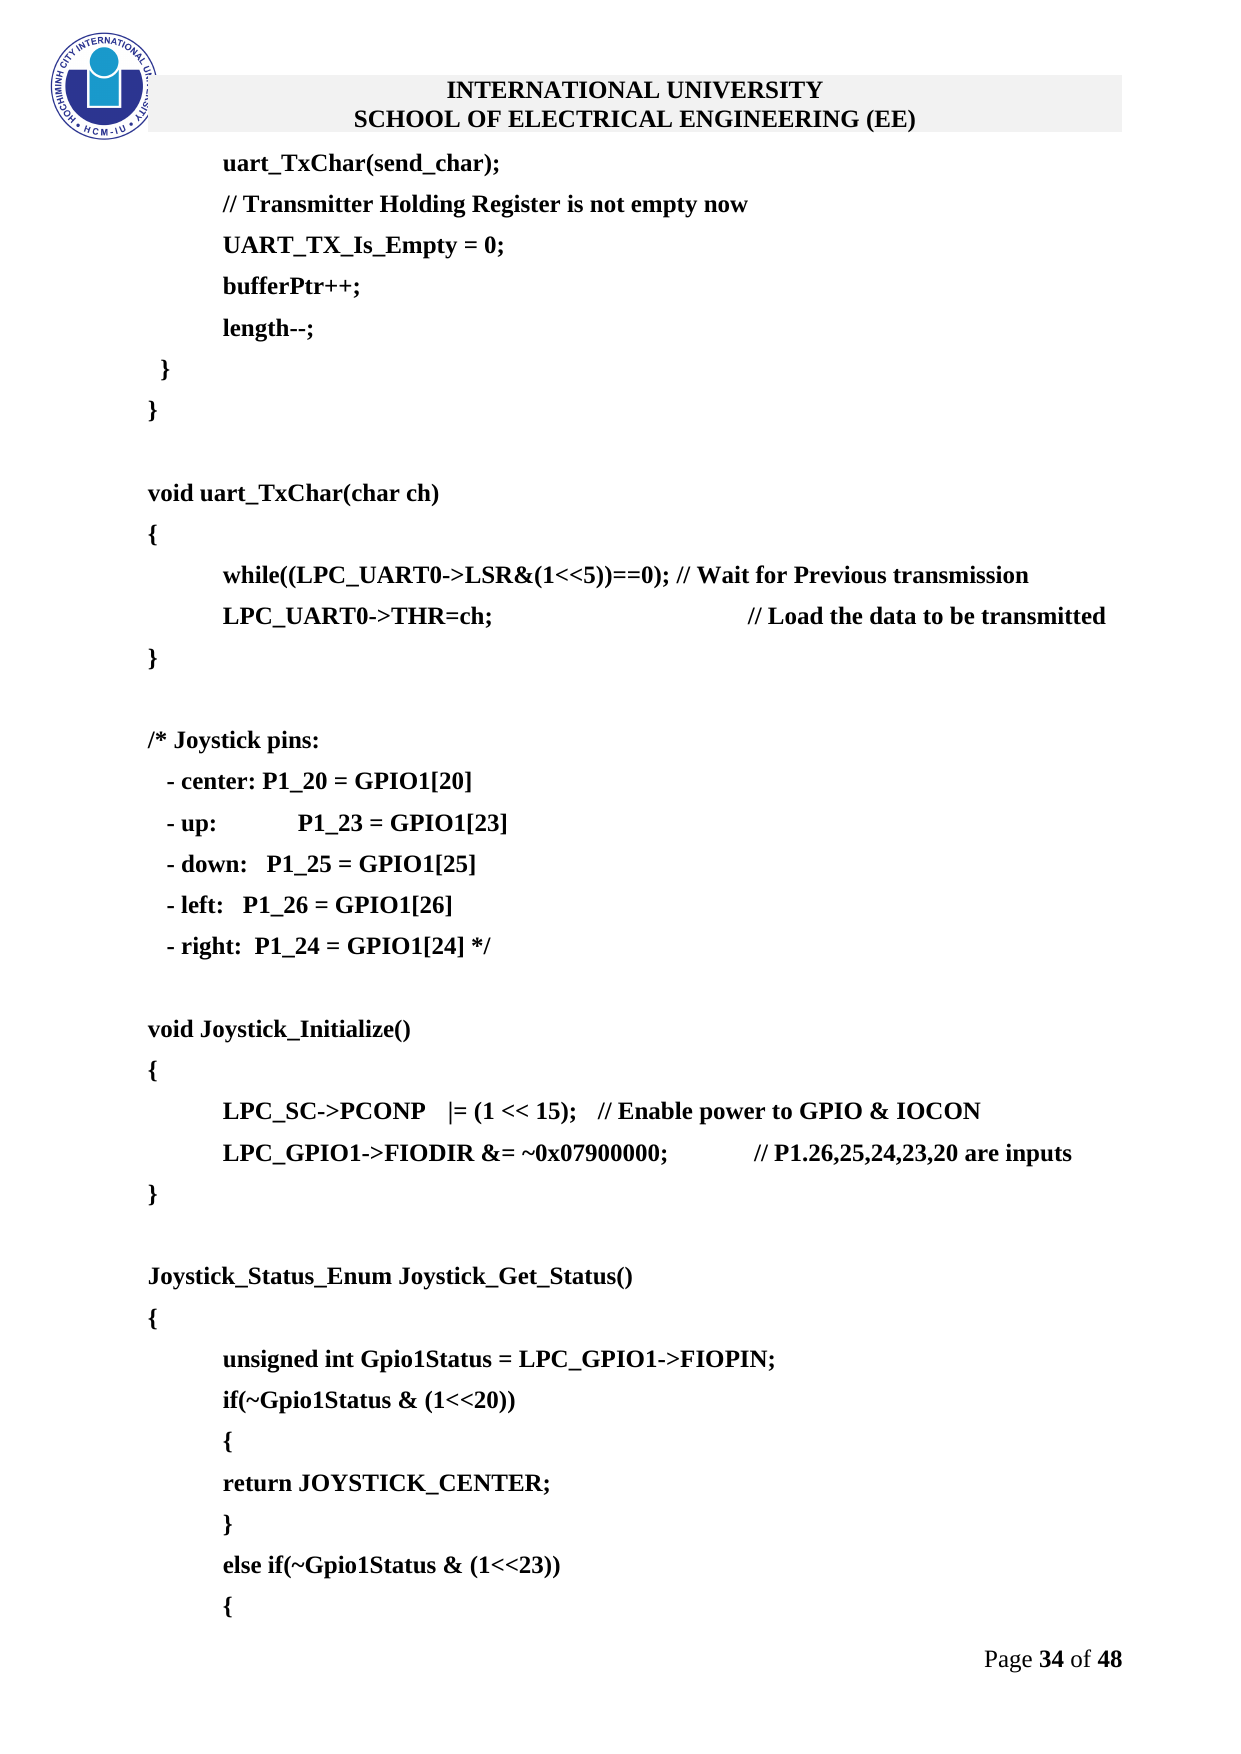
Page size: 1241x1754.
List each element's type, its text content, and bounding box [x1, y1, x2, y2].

text LPC_GPIO1->FIODIR &= ~0x07900000; // P1.26,25,24,23,20 are inputs [148, 1138, 1122, 1166]
text } [148, 395, 1122, 424]
text - up: P1_23 = GPIO1[23] [148, 808, 1122, 836]
text else if(~Gpio1Status & (1<<23)) [148, 1550, 1122, 1579]
text // Transmitter Holding Register is not empty now [148, 189, 1122, 218]
text } [148, 643, 1122, 671]
text uart_TxChar(send_char); [148, 148, 1122, 176]
text { [148, 519, 1122, 548]
picture [47, 29, 160, 144]
text LPC_UART0->THR=ch; // Load the data to be transmitted [148, 601, 1122, 630]
text - left: P1_26 = GPIO1[26] [148, 890, 1122, 919]
text void uart_TxChar(char ch) [148, 478, 1122, 506]
text { [148, 1426, 1122, 1455]
text return JOYSTICK_CENTER; [148, 1468, 1122, 1496]
text } [148, 1179, 1122, 1208]
text unsigned int Gpio1Status = LPC_GPIO1->FIOPIN; [148, 1344, 1122, 1373]
text while((LPC_UART0->LSR&(1<<5))==0); // Wait for Previous transmission [148, 560, 1122, 589]
text LPC_SC->PCONP |= (1 << 15); // Enable power to GPIO & IOCON [148, 1096, 1122, 1125]
text Joystick_Status_Enum Joystick_Get_Status() [148, 1261, 1122, 1290]
text void Joystick_Initialize() [148, 1014, 1122, 1043]
text bufferPtr++; [148, 271, 1122, 300]
text } [148, 1509, 1122, 1538]
text - right: P1_24 = GPIO1[24] */ [148, 931, 1122, 960]
text } [148, 354, 1122, 383]
text /* Joystick pins: [148, 725, 1122, 754]
text - center: P1_20 = GPIO1[20] [148, 766, 1122, 795]
text UART_TX_Is_Empty = 0; [148, 230, 1122, 259]
text { [148, 1591, 1122, 1620]
text - down: P1_25 = GPIO1[25] [148, 849, 1122, 878]
text if(~Gpio1Status & (1<<20)) [148, 1385, 1122, 1414]
text { [148, 1055, 1122, 1084]
text { [148, 1303, 1122, 1331]
text length--; [148, 313, 1122, 341]
